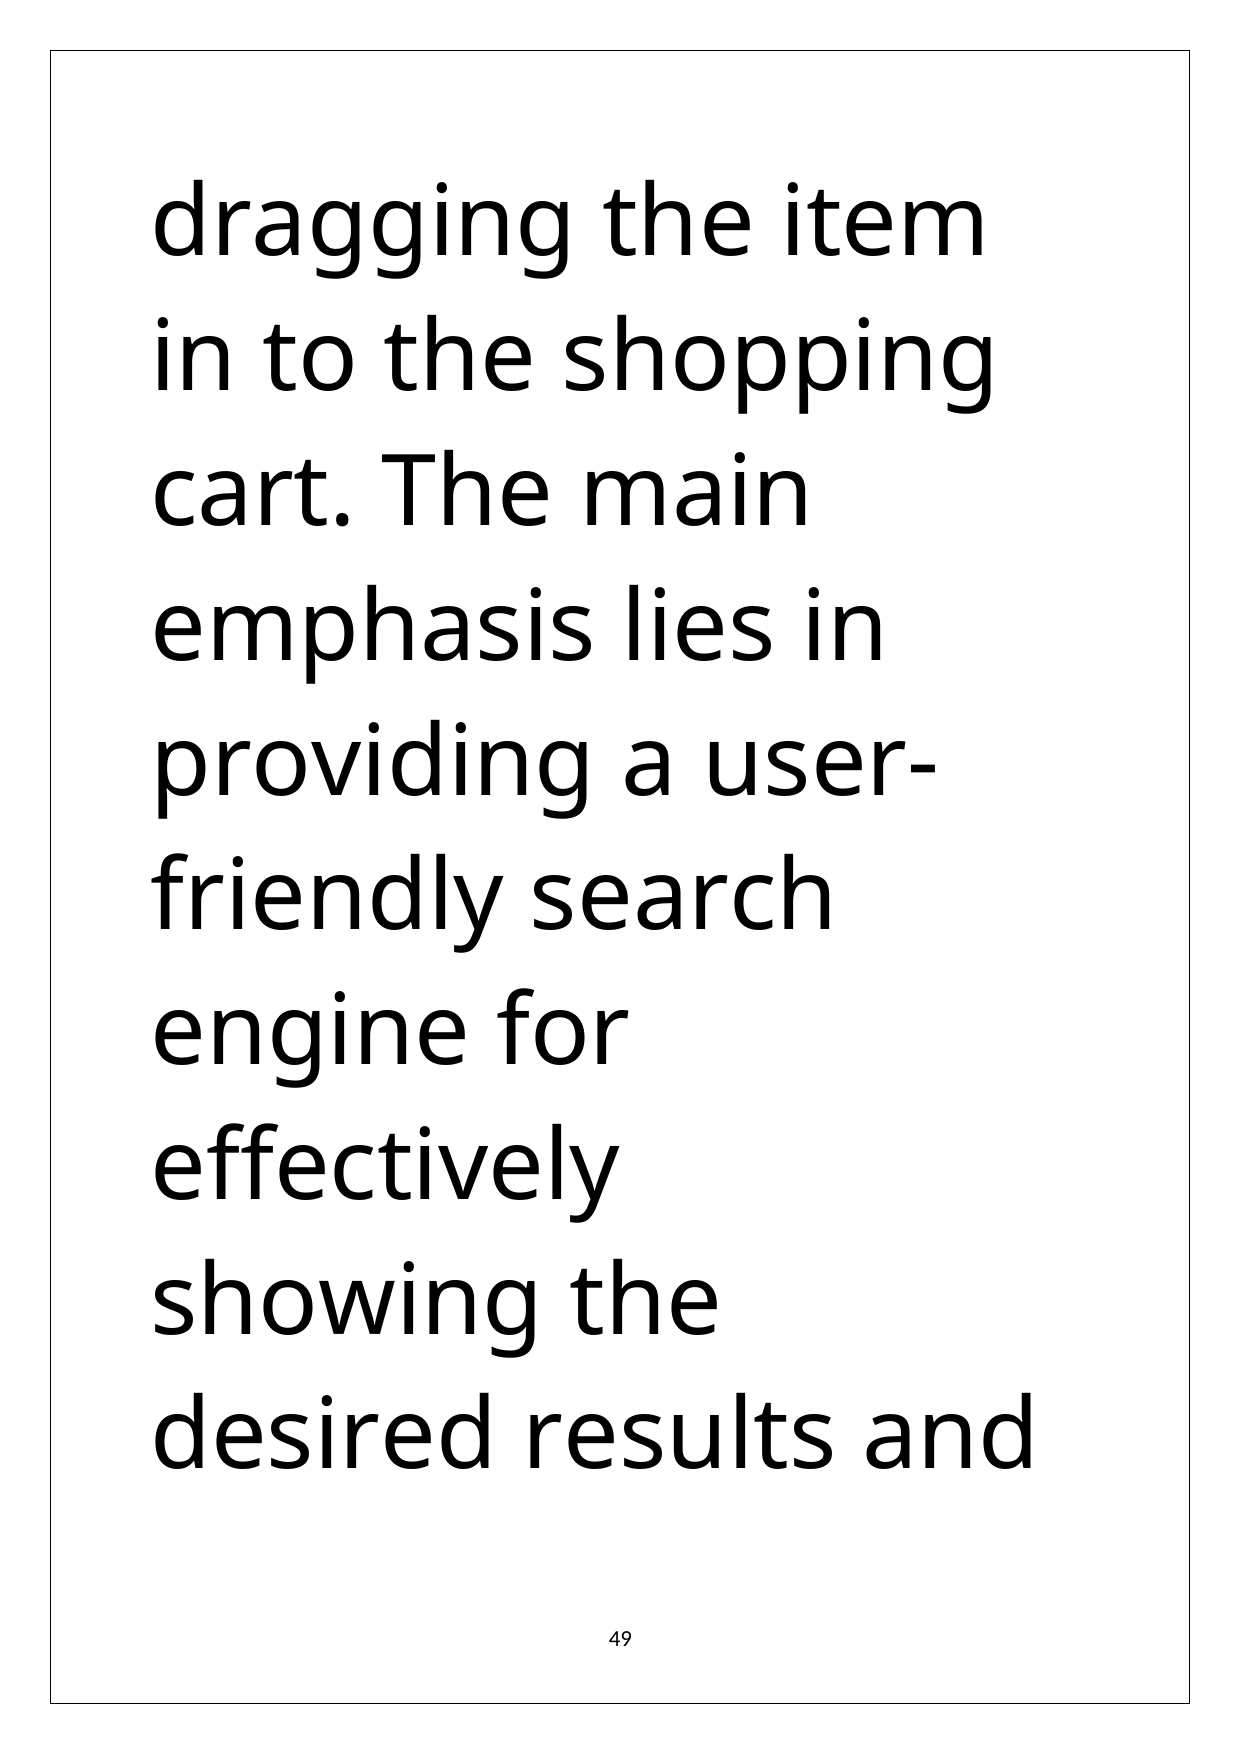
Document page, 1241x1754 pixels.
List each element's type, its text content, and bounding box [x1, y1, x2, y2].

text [150, 1228, 1090, 1498]
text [150, 150, 1090, 419]
text cart. The main emphasis lies in providing a user-friendly search engine for effectively [150, 419, 1090, 1228]
